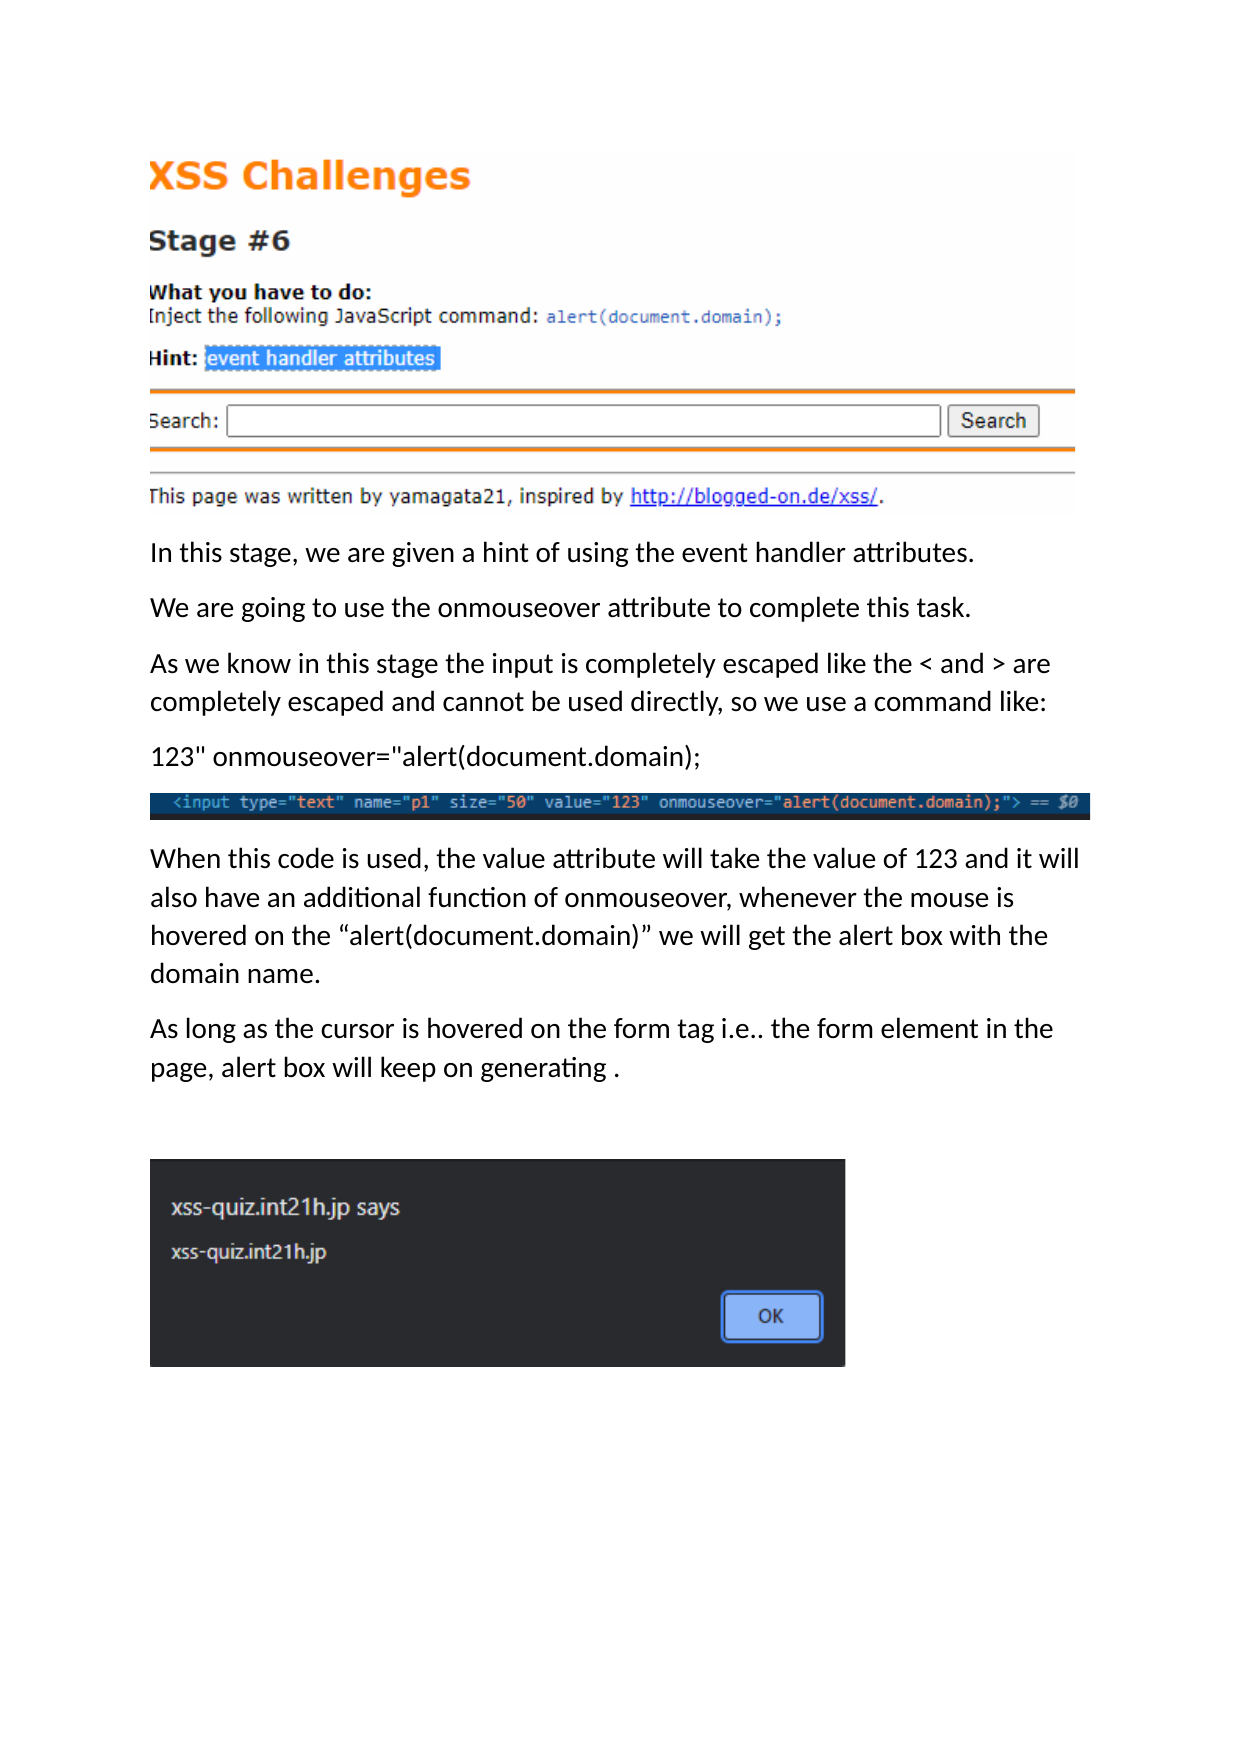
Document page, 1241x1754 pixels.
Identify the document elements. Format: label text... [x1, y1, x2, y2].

text When this code is used, the value attribute will take the value of 123 and it will also have an additional function of onmouseover, whenever the mouse is hovered on the “alert(document.domain)” we will get the alert box with the domain name. [150, 840, 1090, 991]
picture [150, 150, 1076, 516]
text As we know in this stage the input is completely escaped like the < and > are completely escaped and cannot be used directly, so we use a command like: [150, 645, 1090, 719]
text As long as the cursor is hovered on the form tag i.e.. the form element in the page, alert box will keep on generating . [150, 1011, 1090, 1085]
picture [150, 793, 1091, 820]
text 123" onmouseover="alert(document.domain); [150, 738, 1090, 774]
text We are going to use the onmouseover attribute to complete this task. [150, 589, 1090, 625]
picture [150, 1159, 846, 1367]
text In this stage, we are given a hint of using the event handler attributes. [150, 534, 1090, 570]
